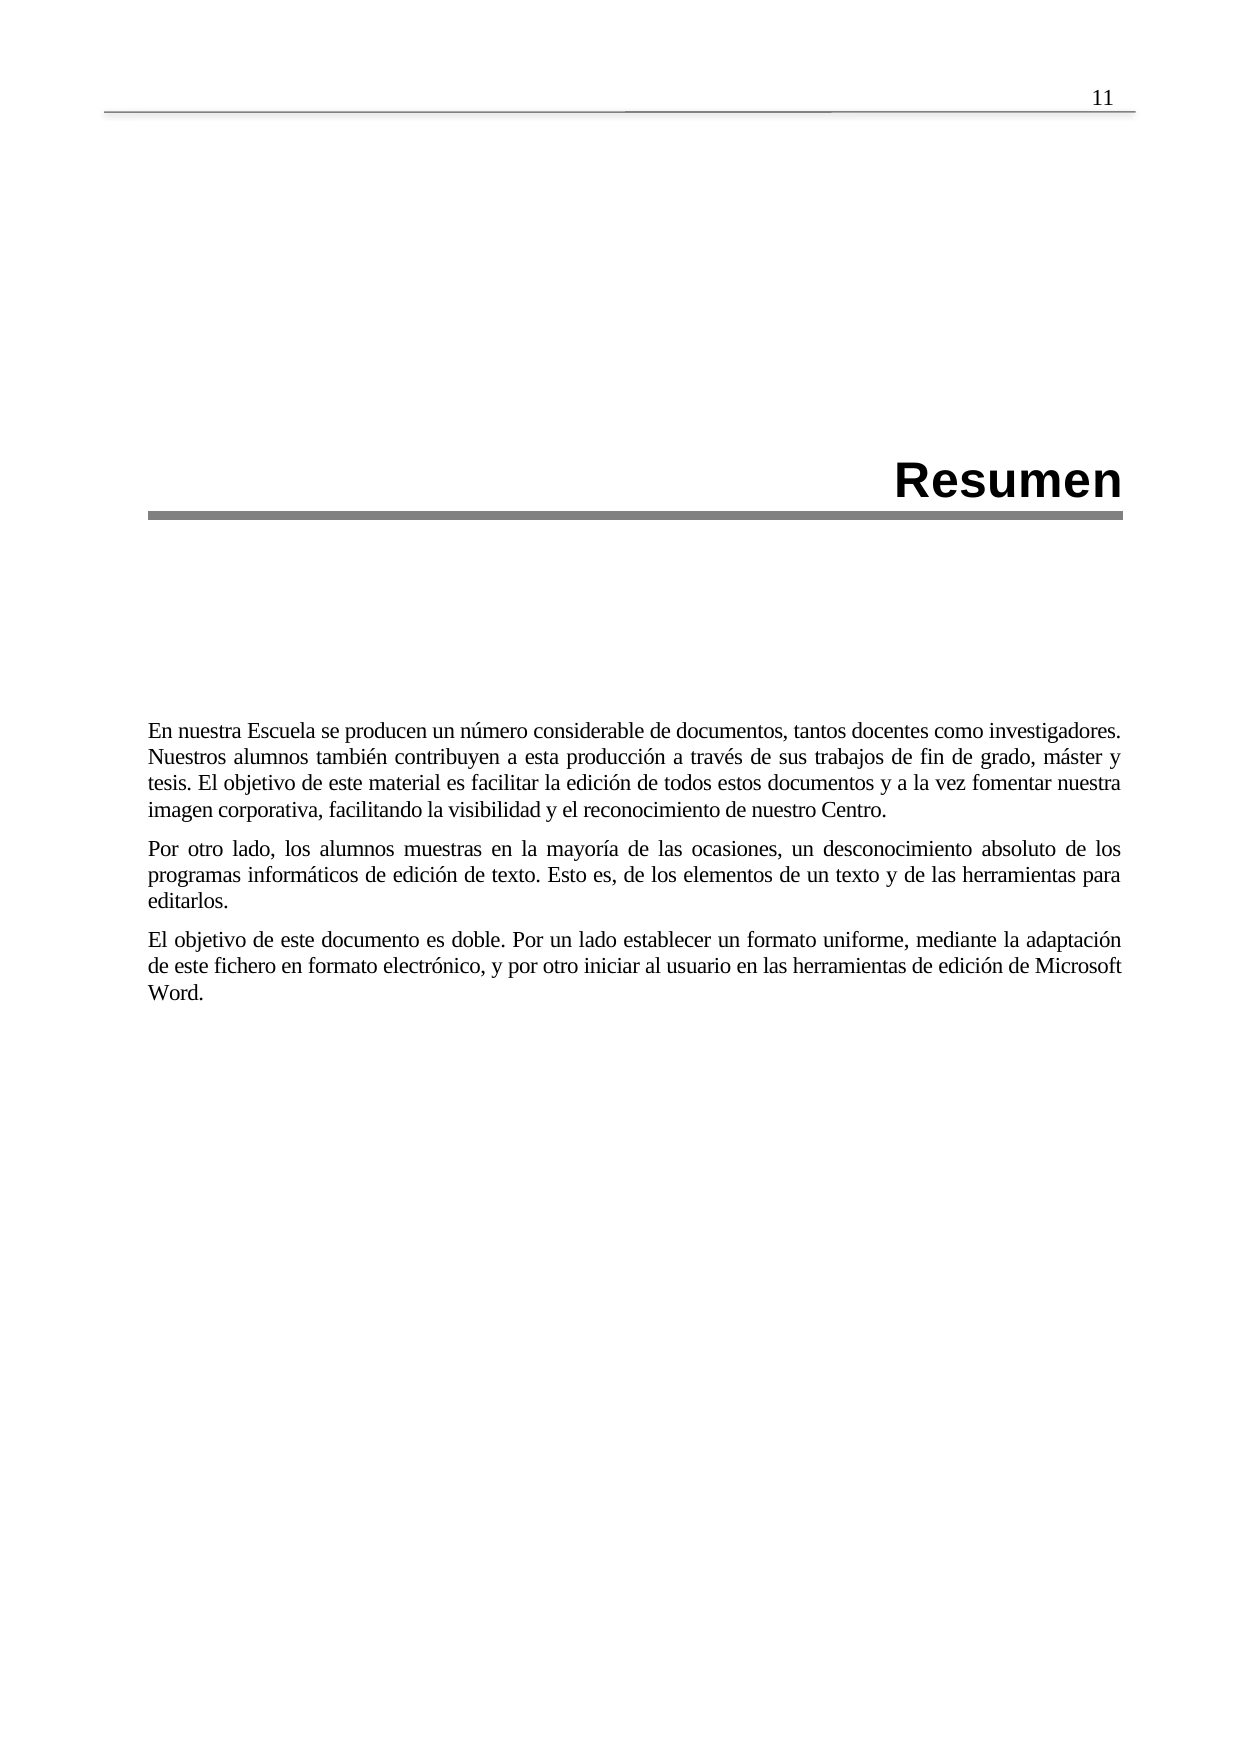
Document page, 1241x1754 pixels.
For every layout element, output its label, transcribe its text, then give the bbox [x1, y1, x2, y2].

text Resumen [148, 451, 1123, 511]
text El objetivo de este documento es doble. Por un lado establecer un formato uniforme, mediante la adaptación de este fichero en formato electrónico, y por otro iniciar al usuario en las herramientas de edición de Microsoft Word. [148, 926, 1122, 1005]
text En nuestra Escuela se producen un número considerable de documentos, tantos docentes como investigadores. Nuestros alumnos también contribuyen a esta producción a través de sus trabajos de fin de grado, máster y tesis. El objetivo de este material es facilitar la edición de todos estos documentos y a la vez fomentar nuestra imagen corporativa, facilitando la visibilidad y el reconocimiento de nuestro Centro. [148, 717, 1122, 822]
text Por otro lado, los alumnos muestras en la mayoría de las ocasiones, un desconocimiento absoluto de los programas informáticos de edición de texto. Esto es, de los elementos de un texto y de las herramientas para editarlos. [148, 835, 1122, 914]
